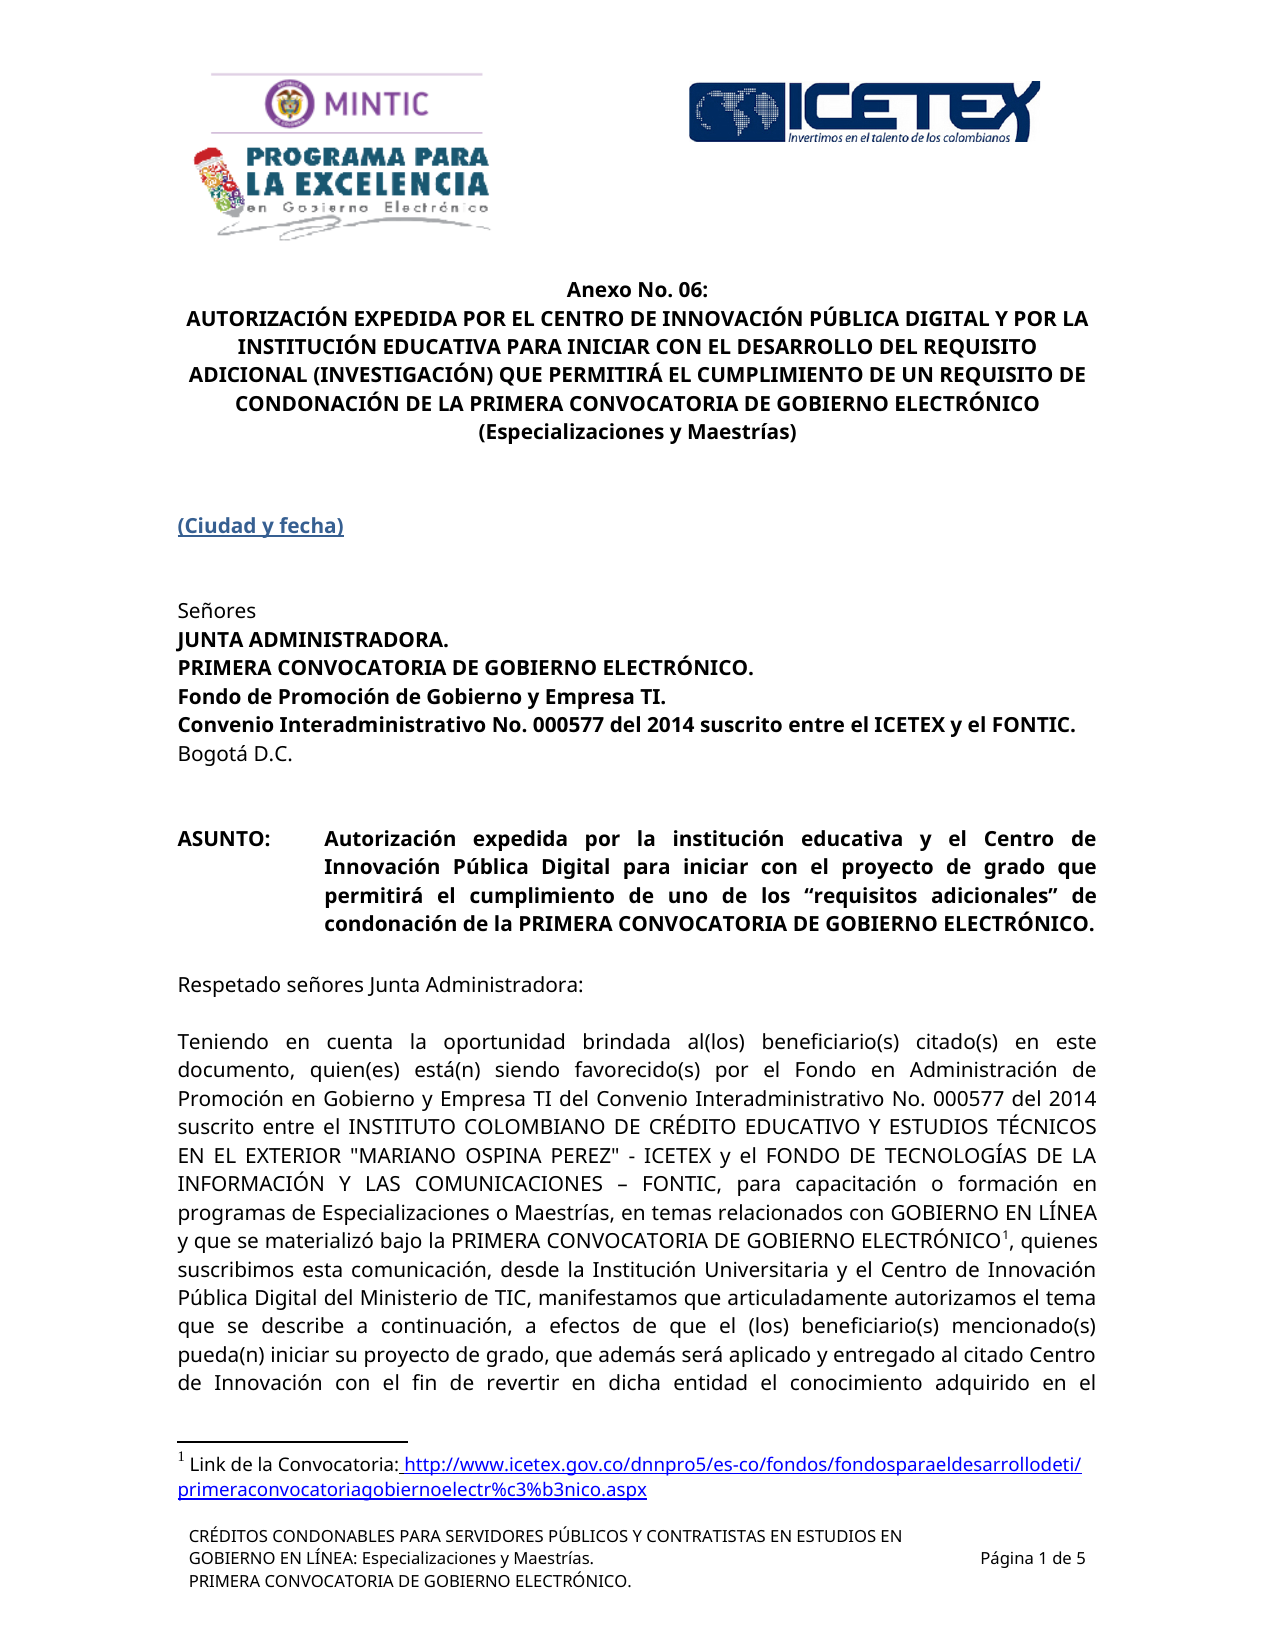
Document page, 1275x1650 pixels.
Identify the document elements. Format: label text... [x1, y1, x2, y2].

list JUNTA ADMINISTRADORA. [177, 625, 1098, 653]
list Respetado señores Junta Administradora: [177, 970, 1098, 999]
list (Ciudad y fecha) [177, 511, 1098, 539]
picture [687, 81, 1040, 142]
list (Especializaciones y Maestrías) [177, 417, 1098, 446]
list ASUNTO: Autorización expedida por la institución educativa y el Centro de Innovación Pública Digital para iniciar con el proyecto de grado que permitirá el cumplimiento de uno de los “requisitos adicionales” de condonación de la PRIMERA CONVOCATORIA DE GOBIERNO ELECTRÓNICO. [177, 824, 1098, 938]
list Señores [177, 596, 1098, 625]
picture [188, 59, 511, 247]
list Anexo No. 06: [177, 275, 1098, 304]
list Bogotá D.C. [177, 739, 1098, 767]
list AUTORIZACIÓN EXPEDIDA POR EL CENTRO DE INNOVACIÓN PÚBLICA DIGITAL Y POR LA INSTITUCIÓN EDUCATIVA PARA INICIAR CON EL DESARROLLO DEL REQUISITO ADICIONAL (INVESTIGACIÓN) QUE PERMITIRÁ EL CUMPLIMIENTO DE UN REQUISITO DE CONDONACIÓN DE LA PRIMERA CONVOCATORIA DE GOBIERNO ELECTRÓNICO [177, 304, 1098, 417]
list Fondo de Promoción de Gobierno y Empresa TI. [177, 682, 1098, 710]
list PRIMERA CONVOCATORIA DE GOBIERNO ELECTRÓNICO. [177, 653, 1098, 682]
list Convenio Interadministrativo No. 000577 del 2014 suscrito entre el ICETEX y el FONTIC. [177, 710, 1098, 739]
